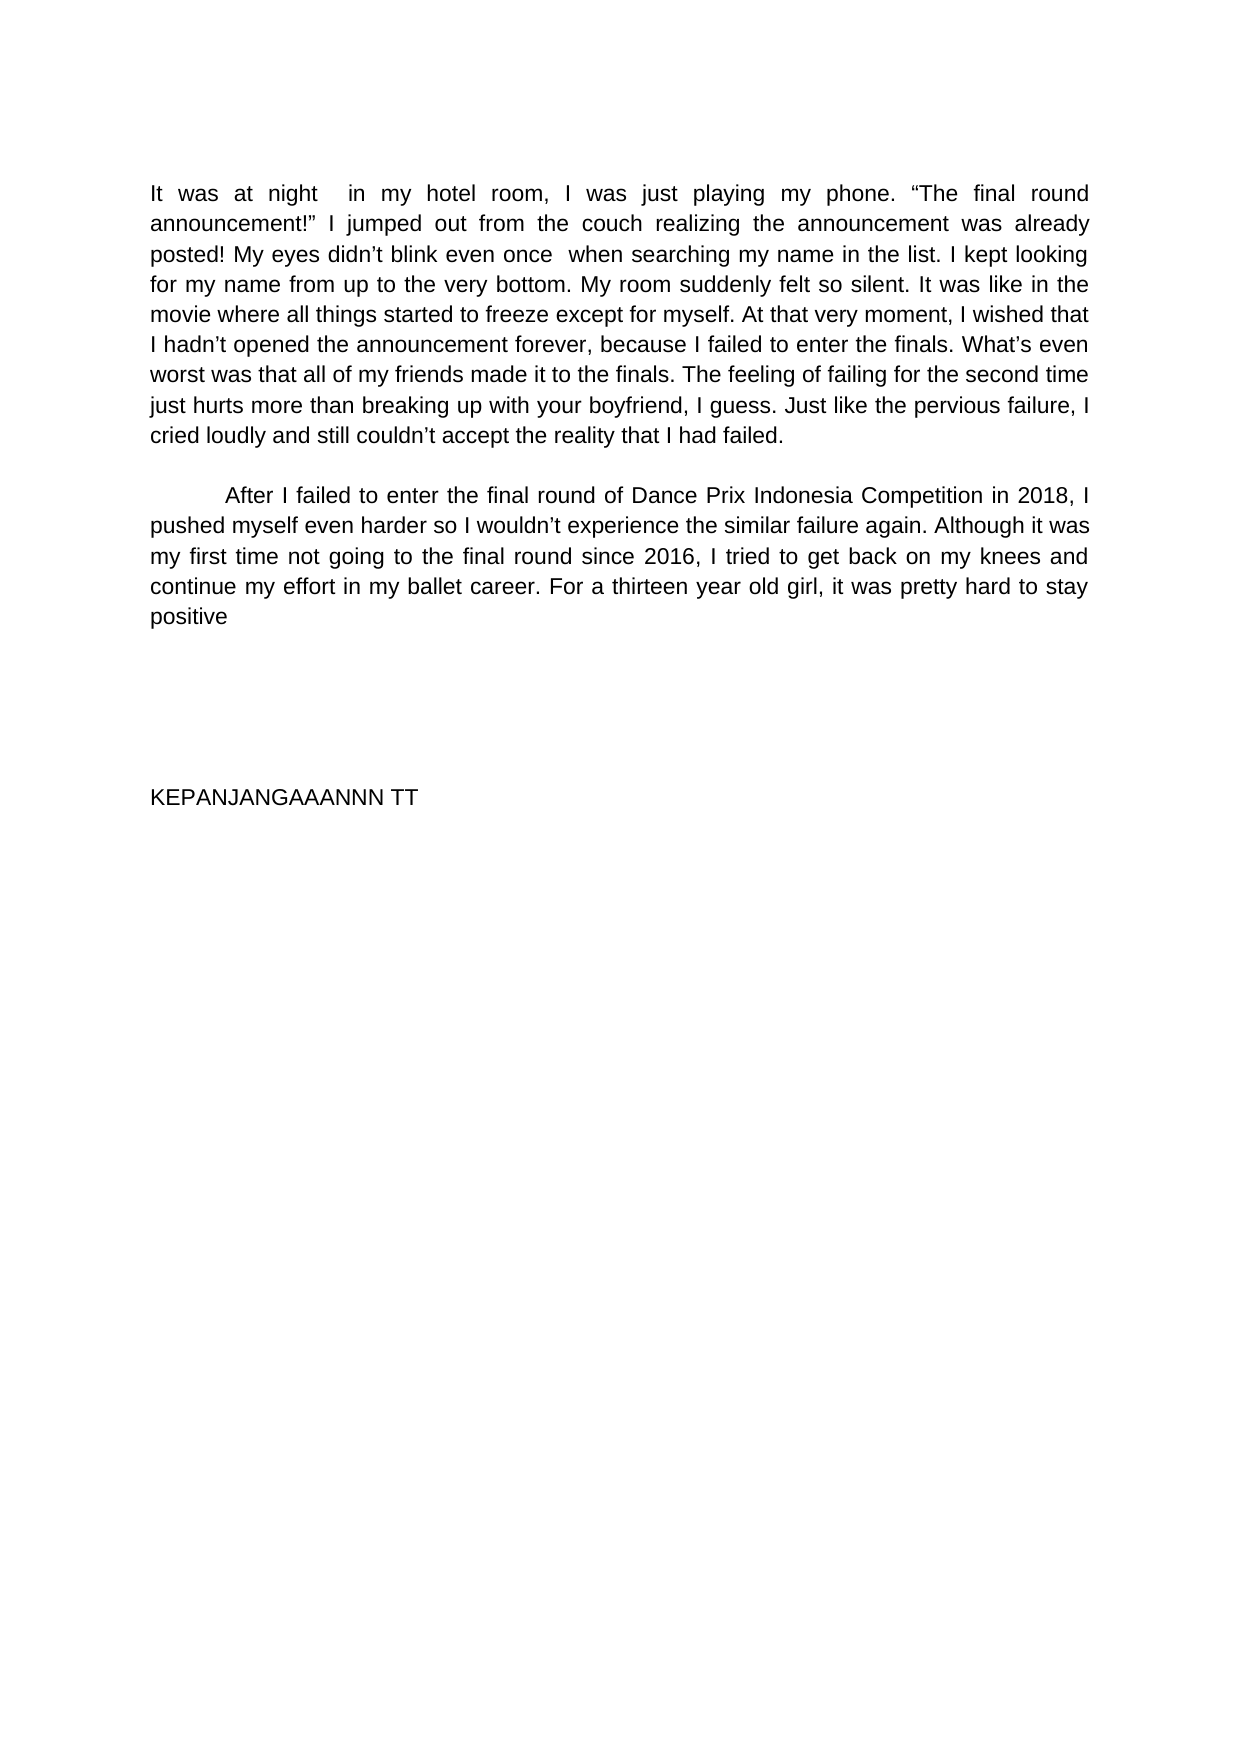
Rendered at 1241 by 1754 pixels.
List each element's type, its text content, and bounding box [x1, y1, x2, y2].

text After I failed to enter the final round of Dance Prix Indonesia Competition in 2018, I pushed myself even harder so I wouldn’t experience the similar failure again. Although it was my first time not going to the final round since 2016, I tried to get back on my knees and continue my effort in my ballet career. For a thirteen year old girl, it was pretty hard to stay positive [150, 482, 1090, 629]
text It was at night in my hotel room, I was just playing my phone. “The final round announcement!” I jumped out from the couch realizing the announcement was already posted! My eyes didn’t blink even once when searching my name in the list. I kept looking for my name from up to the very bottom. My room suddenly felt so silent. It was like in the movie where all things started to freeze except for myself. At that very moment, I wished that I hadn’t opened the announcement forever, because I failed to enter the finals. What’s even worst was that all of my friends made it to the finals. The feeling of failing for the second time just hurts more than breaking up with your boyfriend, I guess. Just like the pervious failure, I cried loudly and still couldn’t accept the reality that I had failed. [150, 180, 1090, 448]
text KEPANJANGAAANNN TT [150, 784, 1090, 811]
